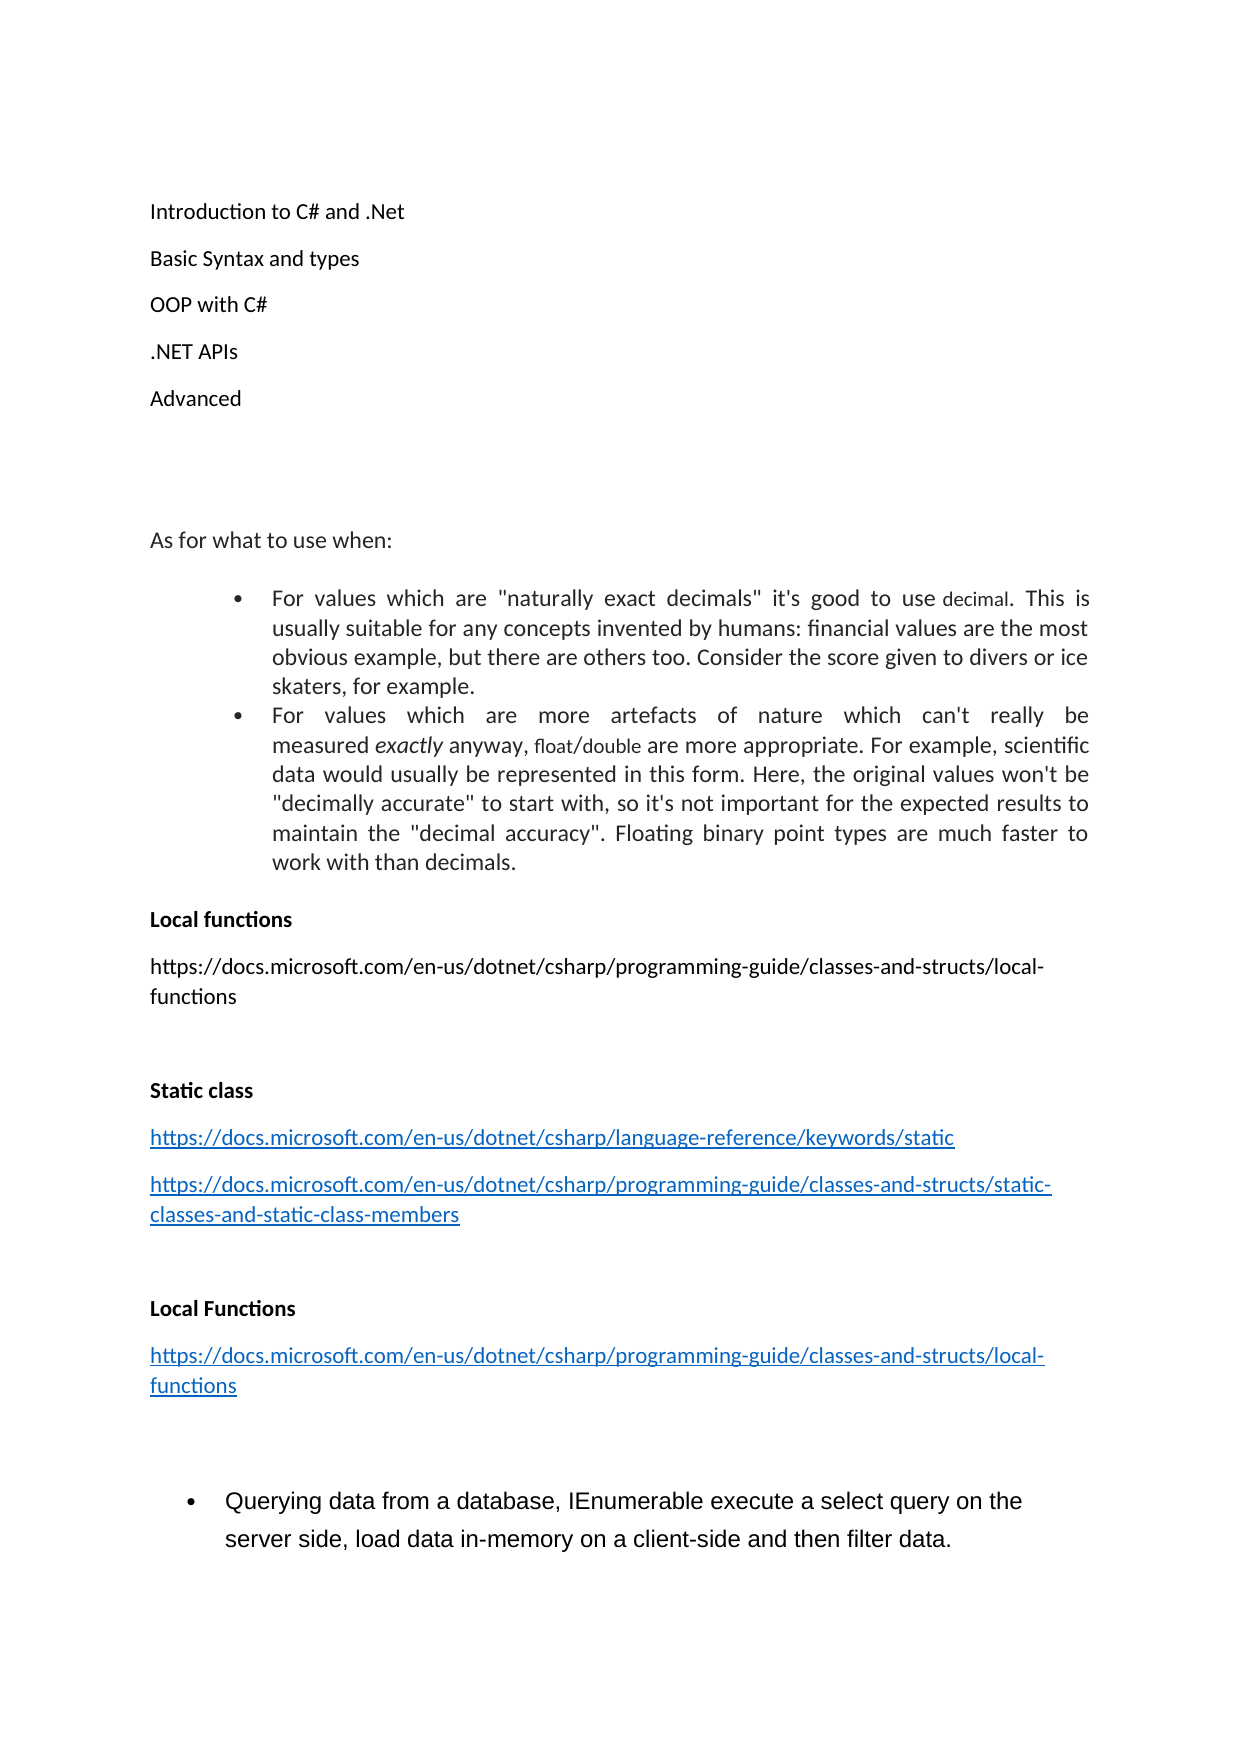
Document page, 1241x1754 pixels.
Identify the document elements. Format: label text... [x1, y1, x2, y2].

text Introduction to C# and .Net [150, 197, 1090, 225]
text https://docs.microsoft.com/en-us/dotnet/csharp/language-reference/keywords/static [150, 1123, 1090, 1151]
text OOP with C# [150, 291, 1090, 319]
text As for what to use when: [150, 525, 1090, 554]
text https://docs.microsoft.com/en-us/dotnet/csharp/programming-guide/classes-and-structs/local-functions [150, 952, 1090, 1011]
text https://docs.microsoft.com/en-us/dotnet/csharp/programming-guide/classes-and-structs/static-classes-and-static-class-members [150, 1170, 1090, 1228]
text .NET APIs [150, 337, 1090, 366]
list For values which are "naturally exact decimals" it's good to use decimal. This is usually suitable for any concepts invented by humans: financial values are the most obvious example, but there are others too. Consider the score given to divers or ice skaters, for example. [234, 583, 1090, 701]
text Basic Syntax and types [150, 244, 1090, 272]
text Static class [150, 1076, 1090, 1104]
text Local Functions [150, 1294, 1090, 1322]
text Local functions [150, 905, 1090, 933]
text https://docs.microsoft.com/en-us/dotnet/csharp/programming-guide/classes-and-structs/local-functions [150, 1341, 1090, 1399]
text Advanced [150, 384, 1090, 412]
list Querying data from a database, IEnumerable execute a select query on the server side, load data in-memory on a client-side and then filter data. [187, 1477, 1090, 1552]
list For values which are more artefacts of nature which can't really be measured exactly anyway, float/double are more appropriate. For example, scientific data would usually be represented in this form. Here, the original values won't be "decimally accurate" to start with, so it's not important for the expected results to maintain the "decimal accuracy". Floating binary point types are much faster to work with than decimals. [234, 701, 1090, 876]
